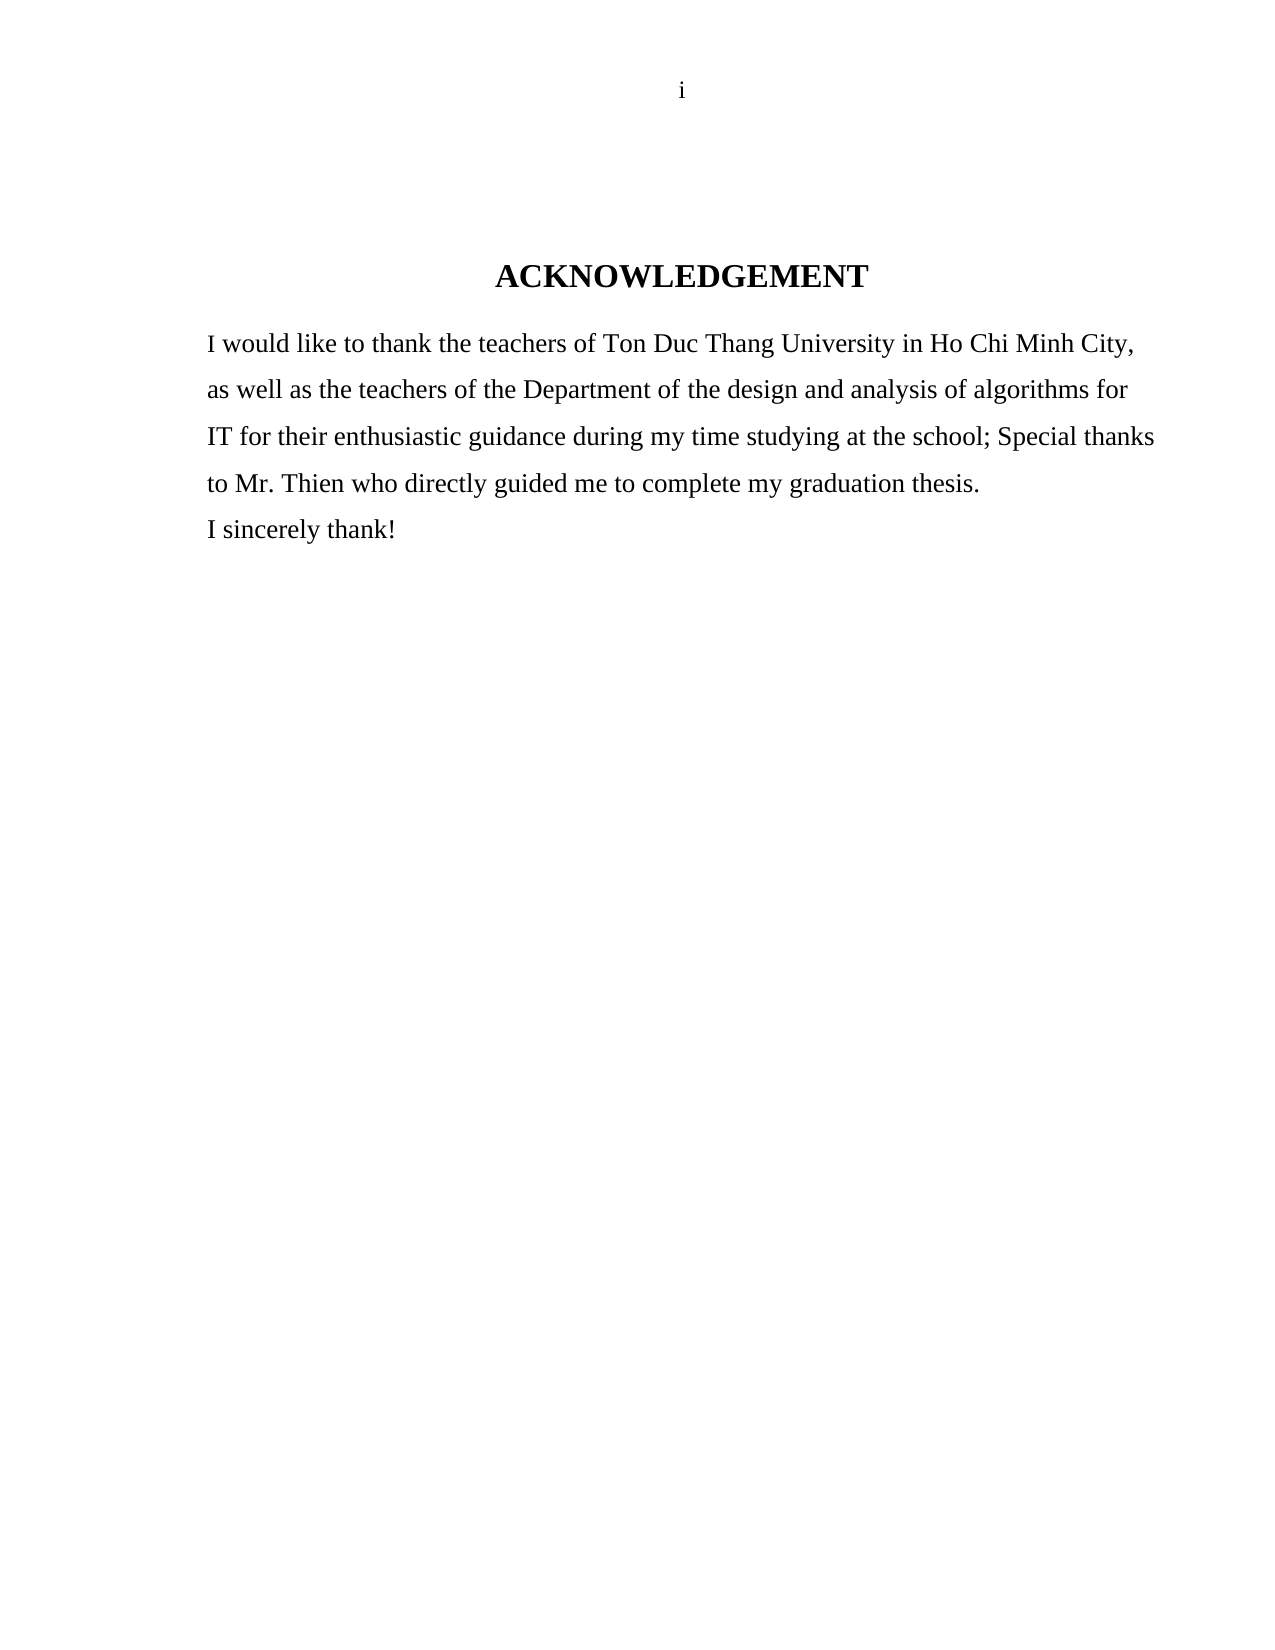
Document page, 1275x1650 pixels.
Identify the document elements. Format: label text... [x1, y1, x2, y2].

subtitle ACKNOWLEDGEMENT [207, 257, 1157, 295]
text I would like to thank the teachers of Ton Duc Thang University in Ho Chi Minh City, as well as the teachers of the Department of the design and analysis of algorithms for IT for their enthusiastic guidance during my time studying at the school; Special thanks to Mr. Thien who directly guided me to complete my graduation thesis. [207, 327, 1157, 498]
text I sincerely thank! [207, 513, 1157, 544]
